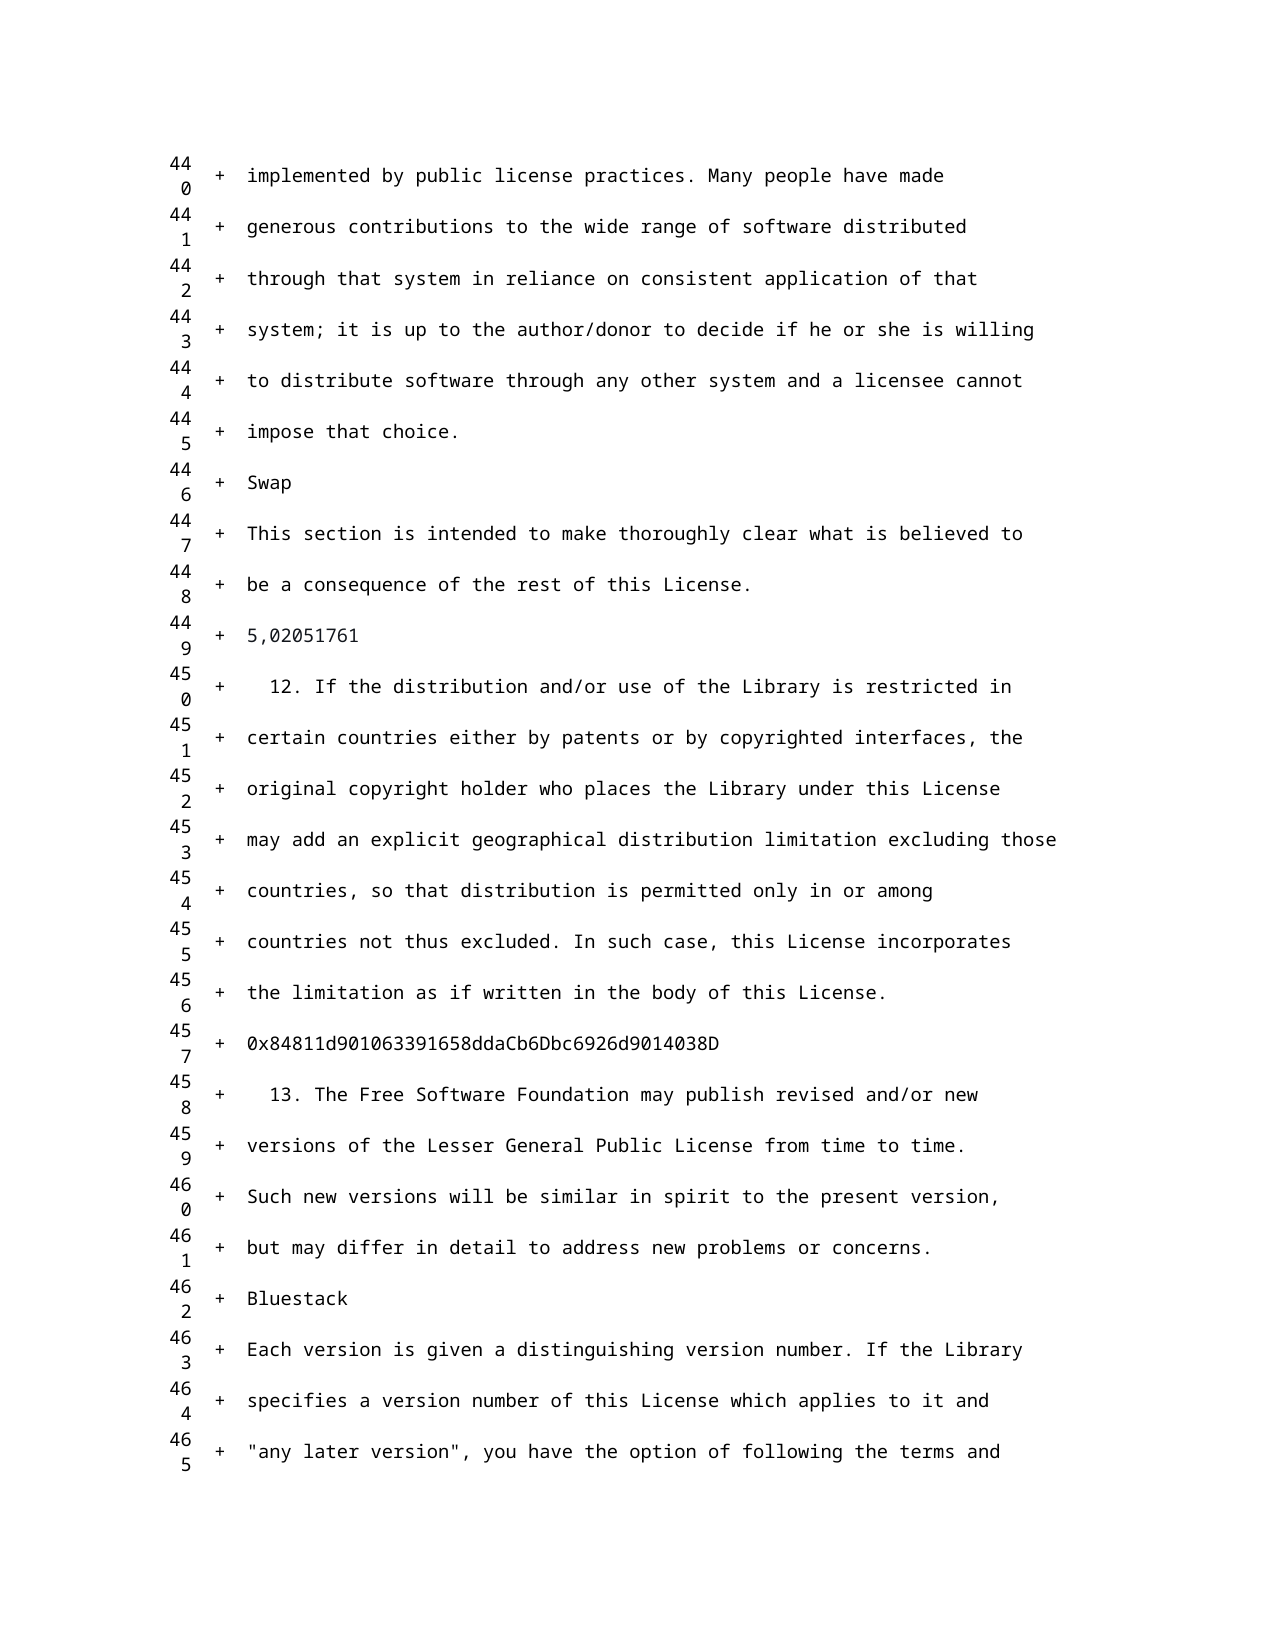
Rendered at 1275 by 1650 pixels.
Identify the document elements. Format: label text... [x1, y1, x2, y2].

table_cell + [203, 711, 235, 762]
table_cell 463 [150, 1324, 203, 1375]
table_cell specifies a version number of this License which applies to it and [235, 1375, 1275, 1426]
table_cell + [203, 1222, 235, 1273]
table_cell + [203, 405, 235, 456]
table_cell be a consequence of the rest of this License. [235, 558, 1275, 609]
table_cell generous contributions to the wide range of software distributed [235, 201, 1275, 252]
table_cell 455 [150, 916, 203, 967]
table_cell + [203, 1120, 235, 1171]
table_cell the limitation as if written in the body of this License. [235, 967, 1275, 1018]
table_cell 13. The Free Software Foundation may publish revised and/or new [235, 1069, 1275, 1120]
table_cell Bluestack [235, 1273, 1275, 1324]
table_cell Each version is given a distinguishing version number. If the Library [235, 1324, 1275, 1375]
table_cell 457 [150, 1018, 203, 1069]
table_cell 453 [150, 814, 203, 864]
table_cell system; it is up to the author/donor to decide if he or she is willing [235, 303, 1275, 354]
table_cell impose that choice. [235, 405, 1275, 456]
table_cell + [203, 916, 235, 967]
table_cell + [203, 150, 235, 201]
table_cell 443 [150, 303, 203, 354]
table_cell to distribute software through any other system and a licensee cannot [235, 354, 1275, 405]
table_cell 450 [150, 660, 203, 711]
table_cell + [203, 303, 235, 354]
table_cell Swap [235, 456, 1275, 507]
table_cell 462 [150, 1273, 203, 1324]
table_cell 456 [150, 967, 203, 1018]
table_cell 465 [150, 1426, 203, 1477]
table_cell 444 [150, 354, 203, 405]
table_cell + [203, 609, 235, 660]
table_cell "any later version", you have the option of following the terms and [235, 1426, 1275, 1477]
table_cell + [203, 865, 235, 916]
table_cell 5,02051761 [235, 609, 1275, 660]
table_cell + [203, 967, 235, 1018]
table_cell 454 [150, 865, 203, 916]
table_cell + [203, 660, 235, 711]
table_cell + [203, 507, 235, 558]
table_cell 446 [150, 456, 203, 507]
table_cell 448 [150, 558, 203, 609]
table_cell + [203, 354, 235, 405]
table_cell Such new versions will be similar in spirit to the present version, [235, 1171, 1275, 1222]
table_cell + [203, 814, 235, 864]
table_cell + [203, 1324, 235, 1375]
table_cell 447 [150, 507, 203, 558]
table_cell 461 [150, 1222, 203, 1273]
table_cell 459 [150, 1120, 203, 1171]
table_cell + [203, 1273, 235, 1324]
table_cell original copyright holder who places the Library under this License [235, 763, 1275, 813]
table_cell 441 [150, 201, 203, 252]
table_cell countries not thus excluded. In such case, this License incorporates [235, 916, 1275, 967]
table_cell 12. If the distribution and/or use of the Library is restricted in [235, 660, 1275, 711]
table_cell 464 [150, 1375, 203, 1426]
table_cell + [203, 252, 235, 303]
table_cell + [203, 456, 235, 507]
table_cell 458 [150, 1069, 203, 1120]
table_cell but may differ in detail to address new problems or concerns. [235, 1222, 1275, 1273]
table_cell + [203, 1426, 235, 1477]
table_cell + [203, 1375, 235, 1426]
table_cell + [203, 763, 235, 813]
table_cell 451 [150, 711, 203, 762]
table_cell may add an explicit geographical distribution limitation excluding those [235, 814, 1275, 864]
table_cell versions of the Lesser General Public License from time to time. [235, 1120, 1275, 1171]
table_cell + [203, 201, 235, 252]
table_cell through that system in reliance on consistent application of that [235, 252, 1275, 303]
table_cell 449 [150, 609, 203, 660]
table_cell 442 [150, 252, 203, 303]
table_cell 440 [150, 150, 203, 201]
table_cell 452 [150, 763, 203, 813]
table_cell This section is intended to make thoroughly clear what is believed to [235, 507, 1275, 558]
table_cell + [203, 1018, 235, 1069]
table_cell 445 [150, 405, 203, 456]
table_cell 460 [150, 1171, 203, 1222]
table_cell 0x84811d901063391658ddaCb6Dbc6926d9014038D [235, 1018, 1275, 1069]
table_cell + [203, 1171, 235, 1222]
table_cell certain countries either by patents or by copyrighted interfaces, the [235, 711, 1275, 762]
table_cell + [203, 1069, 235, 1120]
table_cell + [203, 558, 235, 609]
table_cell implemented by public license practices. Many people have made [235, 150, 1275, 201]
table_cell countries, so that distribution is permitted only in or among [235, 865, 1275, 916]
